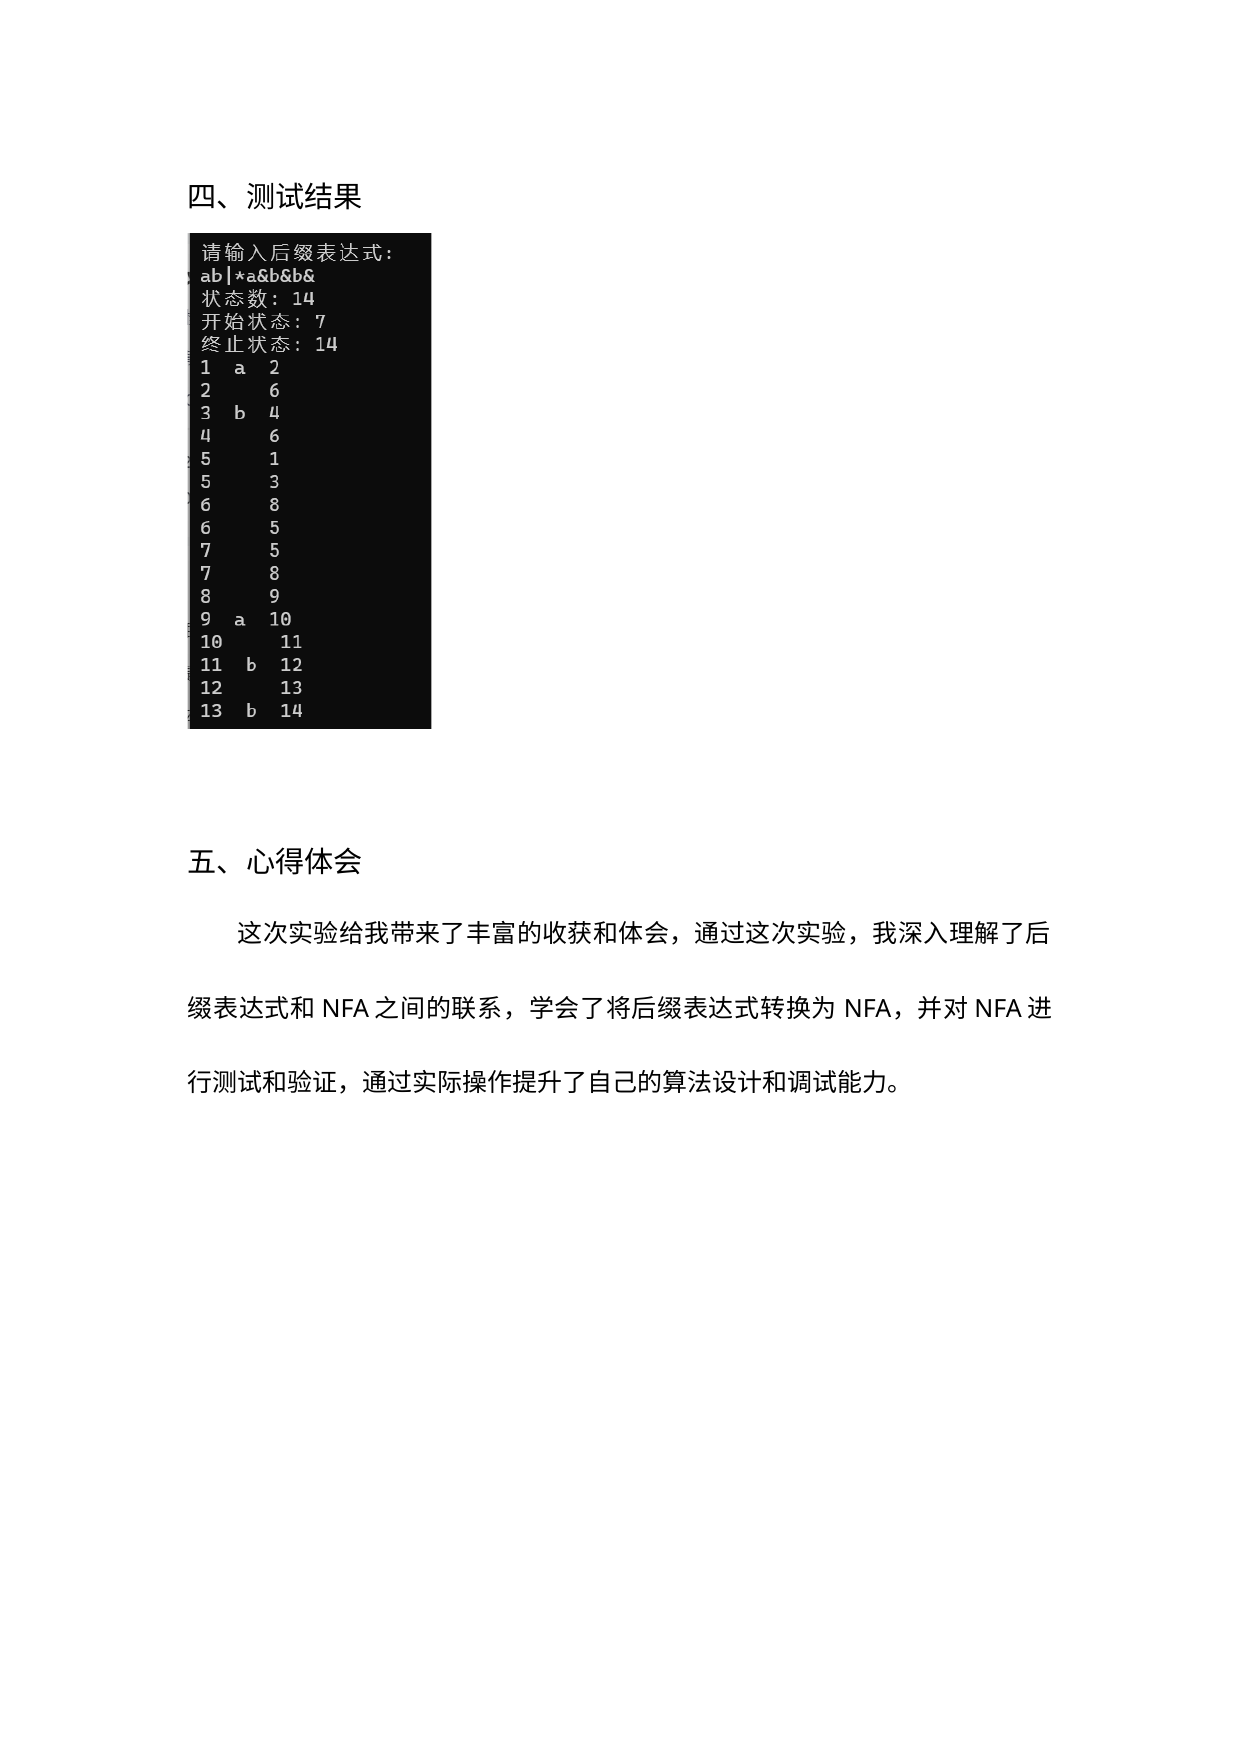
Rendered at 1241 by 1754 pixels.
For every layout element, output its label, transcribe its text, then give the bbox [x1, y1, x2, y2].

text 四、测试结果 [187, 162, 1053, 227]
picture [187, 233, 432, 729]
text 这次实验给我带来了丰富的收获和体会，通过这次实验，我深入理解了后缀表达式和NFA之间的联系，学会了将后缀表达式转换为NFA，并对NFA进行测试和验证，通过实际操作提升了自己的算法设计和调试能力。 [187, 899, 1053, 1113]
text 五、心得体会 [187, 828, 1053, 893]
